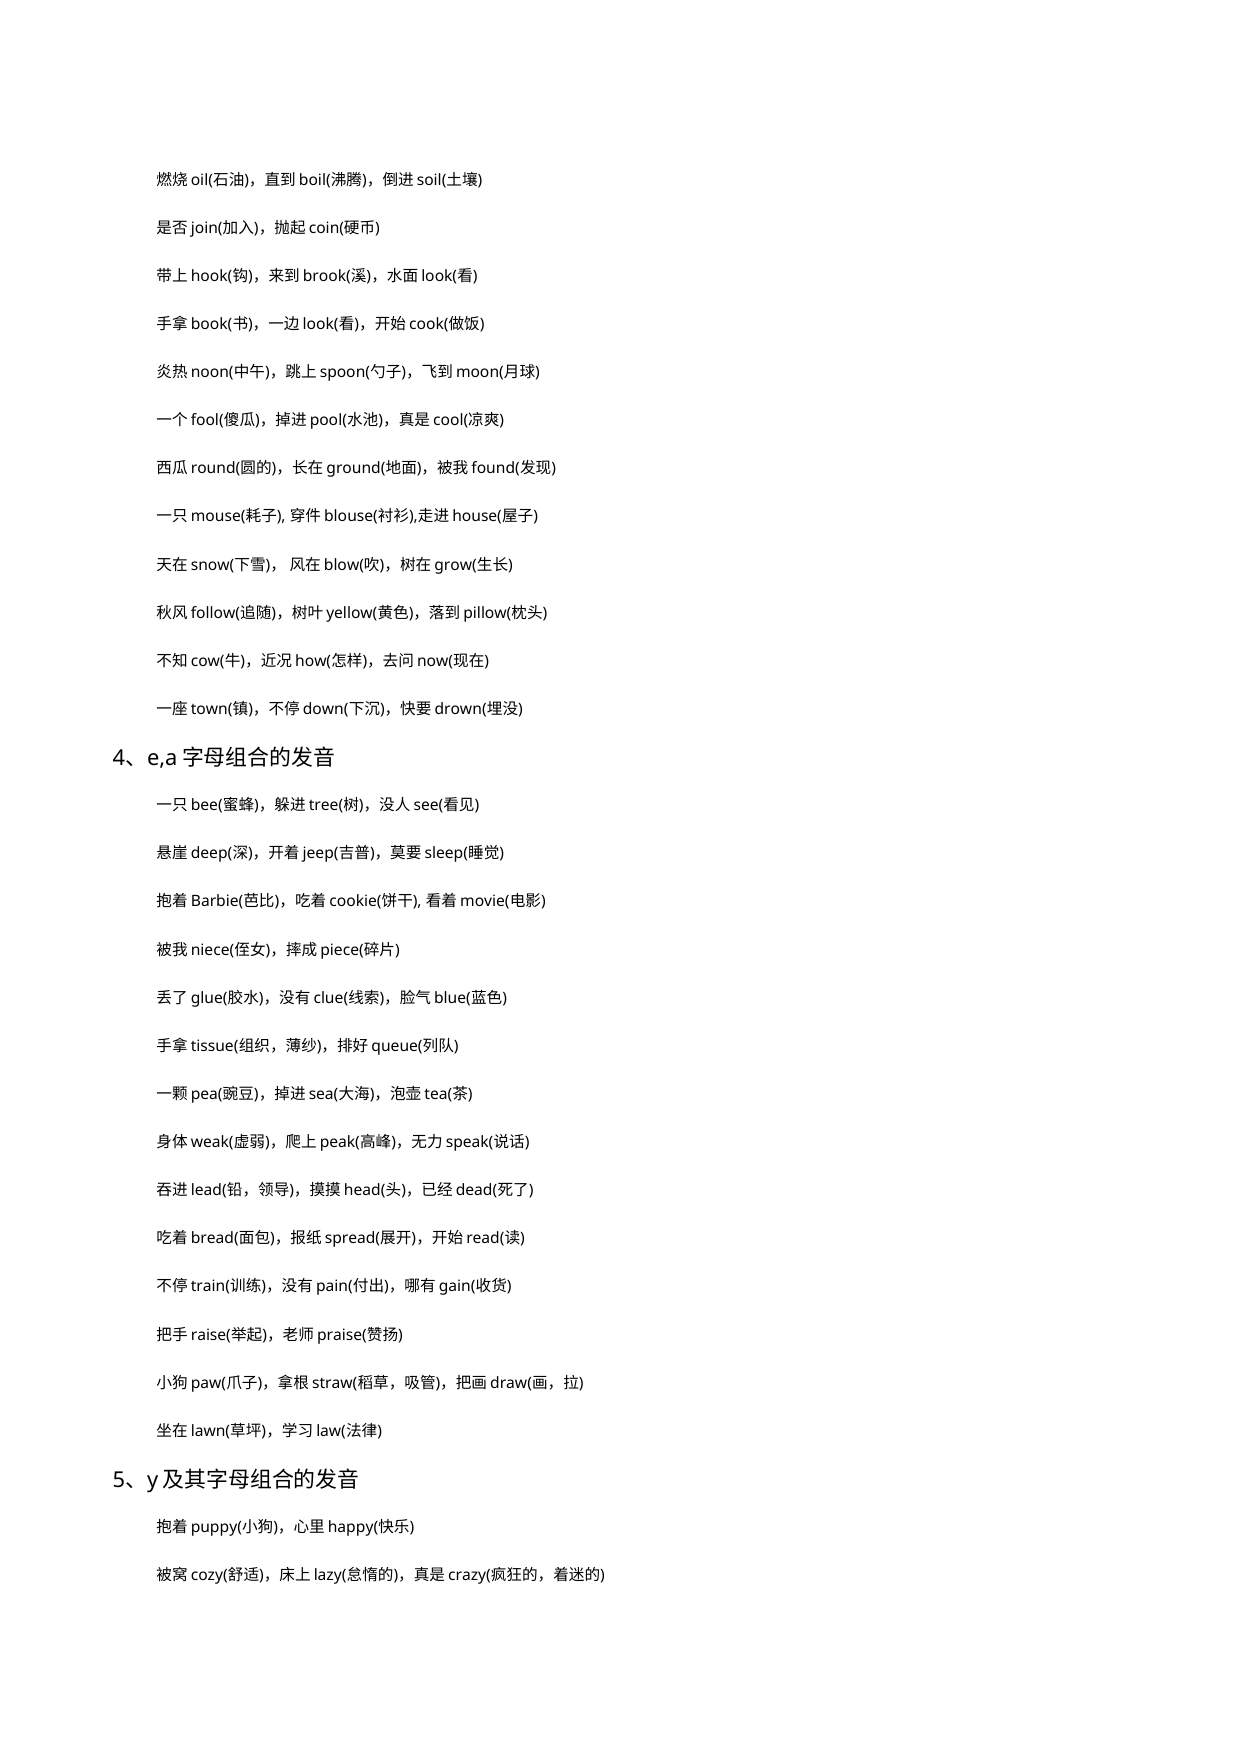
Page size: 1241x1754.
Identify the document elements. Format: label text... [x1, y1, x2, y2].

text 一只mouse(耗子), 穿件blouse(衬衫),走进house(屋子) [112, 499, 1128, 531]
text 抱着Barbie(芭比)，吃着cookie(饼干), 看着movie(电影) [112, 884, 1128, 916]
text 带上hook(钩)，来到brook(溪)，水面look(看) [112, 258, 1128, 291]
text 被我niece(侄女)，摔成piece(碎片) [112, 932, 1128, 964]
text 一颗pea(豌豆)，掉进sea(大海)，泡壶tea(茶) [112, 1076, 1128, 1109]
text 是否join(加入)，抛起coin(硬币) [112, 210, 1128, 243]
text 吞进lead(铅，领导)，摸摸head(头)，已经dead(死了) [112, 1173, 1128, 1205]
text 抱着puppy(小狗)，心里happy(快乐) [112, 1509, 1128, 1542]
text 坐在lawn(草坪)，学习law(法律) [112, 1413, 1128, 1446]
text 一座town(镇)，不停down(下沉)，快要drown(埋没) [112, 691, 1128, 724]
text 5、y及其字母组合的发音 [112, 1461, 1128, 1494]
text 天在snow(下雪)， 风在blow(吹)，树在grow(生长) [112, 547, 1128, 579]
text 身体weak(虚弱)，爬上peak(高峰)，无力speak(说话) [112, 1124, 1128, 1157]
text 手拿book(书)，一边look(看)，开始cook(做饭) [112, 306, 1128, 339]
text 燃烧oil(石油)，直到boil(沸腾)，倒进soil(土壤) [112, 162, 1128, 194]
text 一个fool(傻瓜)，掉进pool(水池)，真是cool(凉爽) [112, 403, 1128, 435]
text 4、e,a字母组合的发音 [112, 739, 1128, 772]
text 把手raise(举起)，老师praise(赞扬) [112, 1317, 1128, 1349]
text 不知cow(牛)，近况how(怎样)，去问now(现在) [112, 643, 1128, 676]
text 吃着bread(面包)，报纸spread(展开)，开始read(读) [112, 1221, 1128, 1253]
text 炎热noon(中午)，跳上spoon(勺子)，飞到moon(月球) [112, 354, 1128, 387]
text 一只bee(蜜蜂)，躲进tree(树)，没人see(看见) [112, 788, 1128, 820]
text 手拿tissue(组织，薄纱)，排好queue(列队) [112, 1028, 1128, 1061]
text 悬崖deep(深)，开着jeep(吉普)，莫要sleep(睡觉) [112, 836, 1128, 868]
text 被窝cozy(舒适)，床上lazy(怠惰的)，真是crazy(疯狂的，着迷的) [112, 1558, 1128, 1590]
text 秋风follow(追随)，树叶yellow(黄色)，落到pillow(枕头) [112, 595, 1128, 628]
text 不停train(训练)，没有pain(付出)，哪有gain(收货) [112, 1269, 1128, 1301]
text 西瓜round(圆的)，长在ground(地面)，被我found(发现) [112, 451, 1128, 483]
text 丢了glue(胶水)，没有clue(线索)，脸气blue(蓝色) [112, 980, 1128, 1013]
text 小狗paw(爪子)，拿根straw(稻草，吸管)，把画draw(画，拉) [112, 1365, 1128, 1398]
